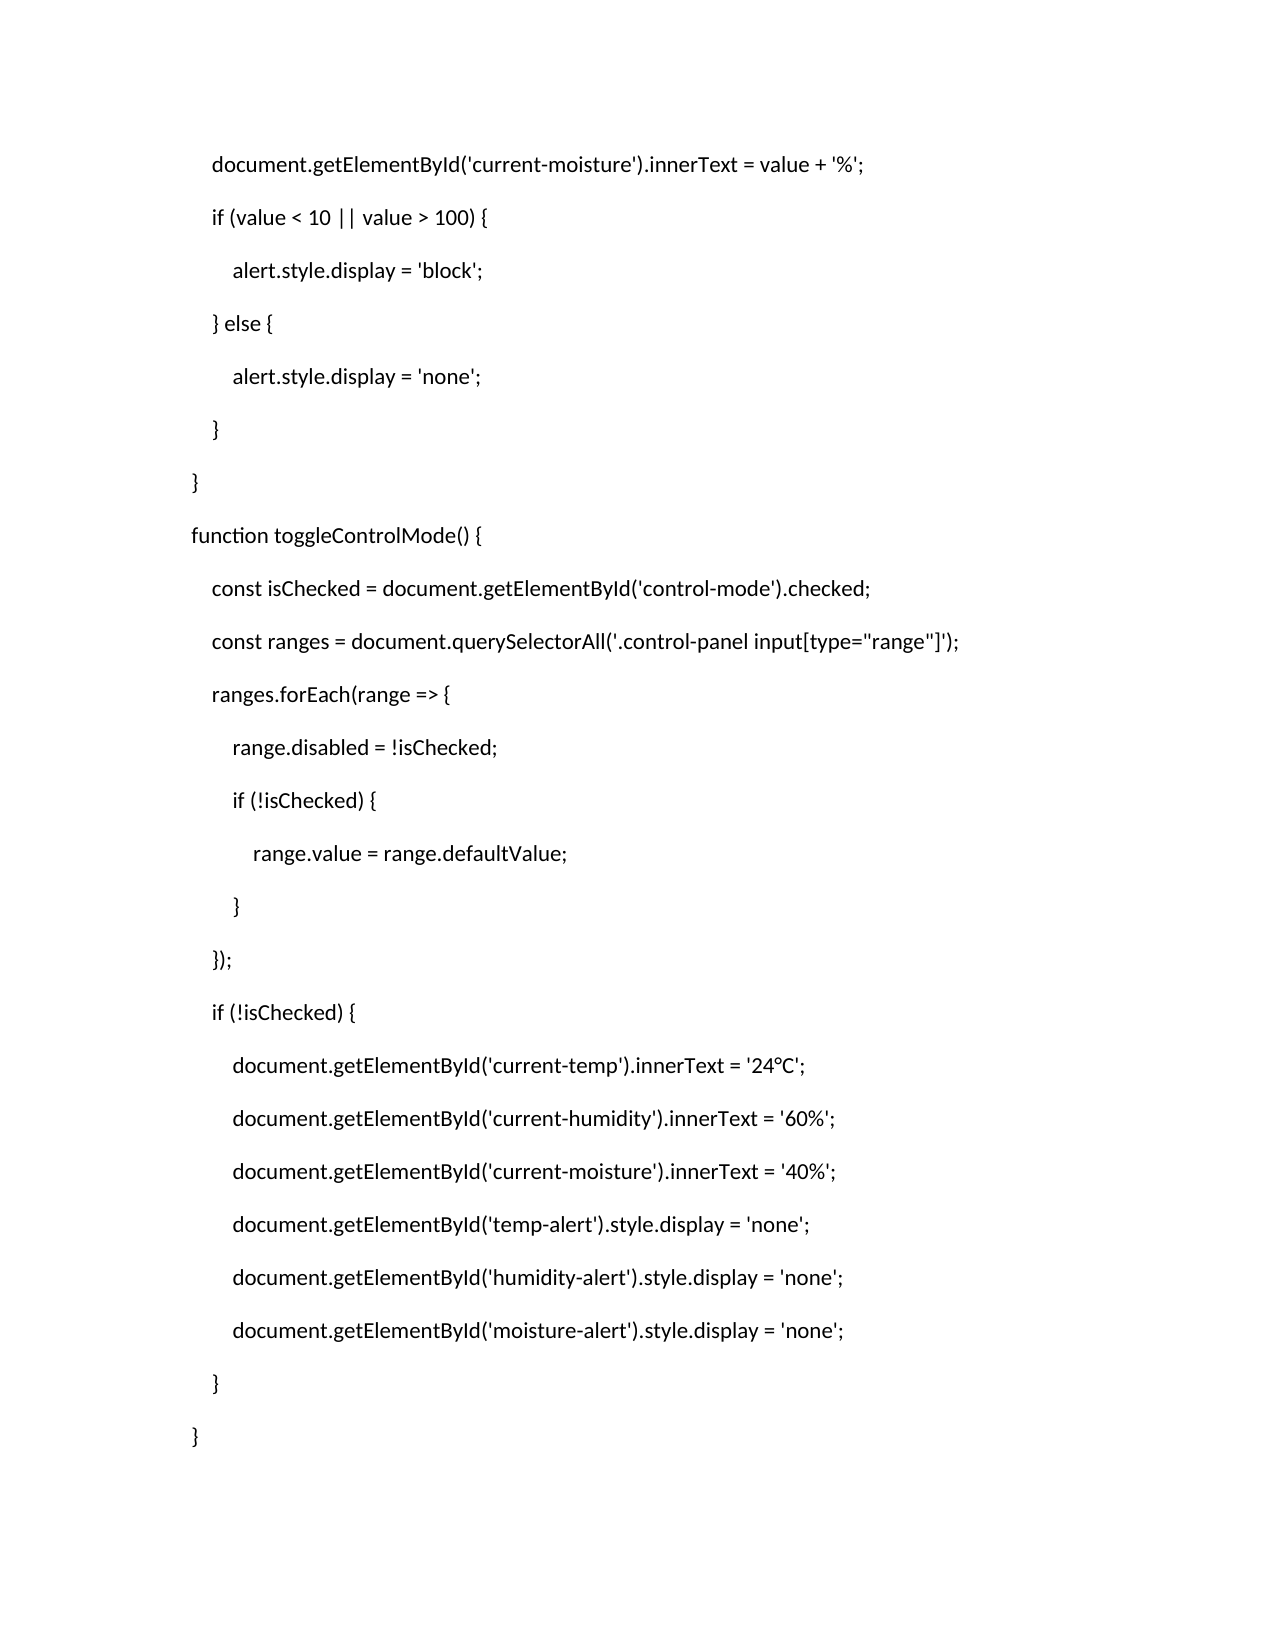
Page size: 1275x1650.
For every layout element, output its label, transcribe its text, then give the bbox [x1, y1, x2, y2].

text }); [150, 945, 1125, 973]
text } [150, 1422, 1125, 1451]
text if (value < 10 || value > 100) { [150, 203, 1125, 231]
text } else { [150, 309, 1125, 337]
text } [150, 1369, 1125, 1397]
text range.value = range.defaultValue; [150, 839, 1125, 867]
text } [150, 415, 1125, 443]
text document.getElementById('temp-alert').style.display = 'none'; [150, 1210, 1125, 1238]
text if (!isChecked) { [150, 786, 1125, 814]
text if (!isChecked) { [150, 998, 1125, 1026]
text const isChecked = document.getElementById('control-mode').checked; [150, 574, 1125, 602]
text const ranges = document.querySelectorAll('.control-panel input[type="range"]'); [150, 627, 1125, 655]
text } [150, 892, 1125, 920]
text range.disabled = !isChecked; [150, 733, 1125, 761]
text } [150, 468, 1125, 496]
text document.getElementById('current-temp').innerText = '24°C'; [150, 1051, 1125, 1079]
text document.getElementById('current-humidity').innerText = '60%'; [150, 1104, 1125, 1132]
text document.getElementById('humidity-alert').style.display = 'none'; [150, 1263, 1125, 1291]
text document.getElementById('moisture-alert').style.display = 'none'; [150, 1316, 1125, 1344]
text document.getElementById('current-moisture').innerText = value + '%'; [150, 150, 1125, 178]
text alert.style.display = 'none'; [150, 362, 1125, 390]
text alert.style.display = 'block'; [150, 256, 1125, 284]
text function toggleControlMode() { [150, 521, 1125, 549]
text ranges.forEach(range => { [150, 680, 1125, 708]
text document.getElementById('current-moisture').innerText = '40%'; [150, 1157, 1125, 1185]
